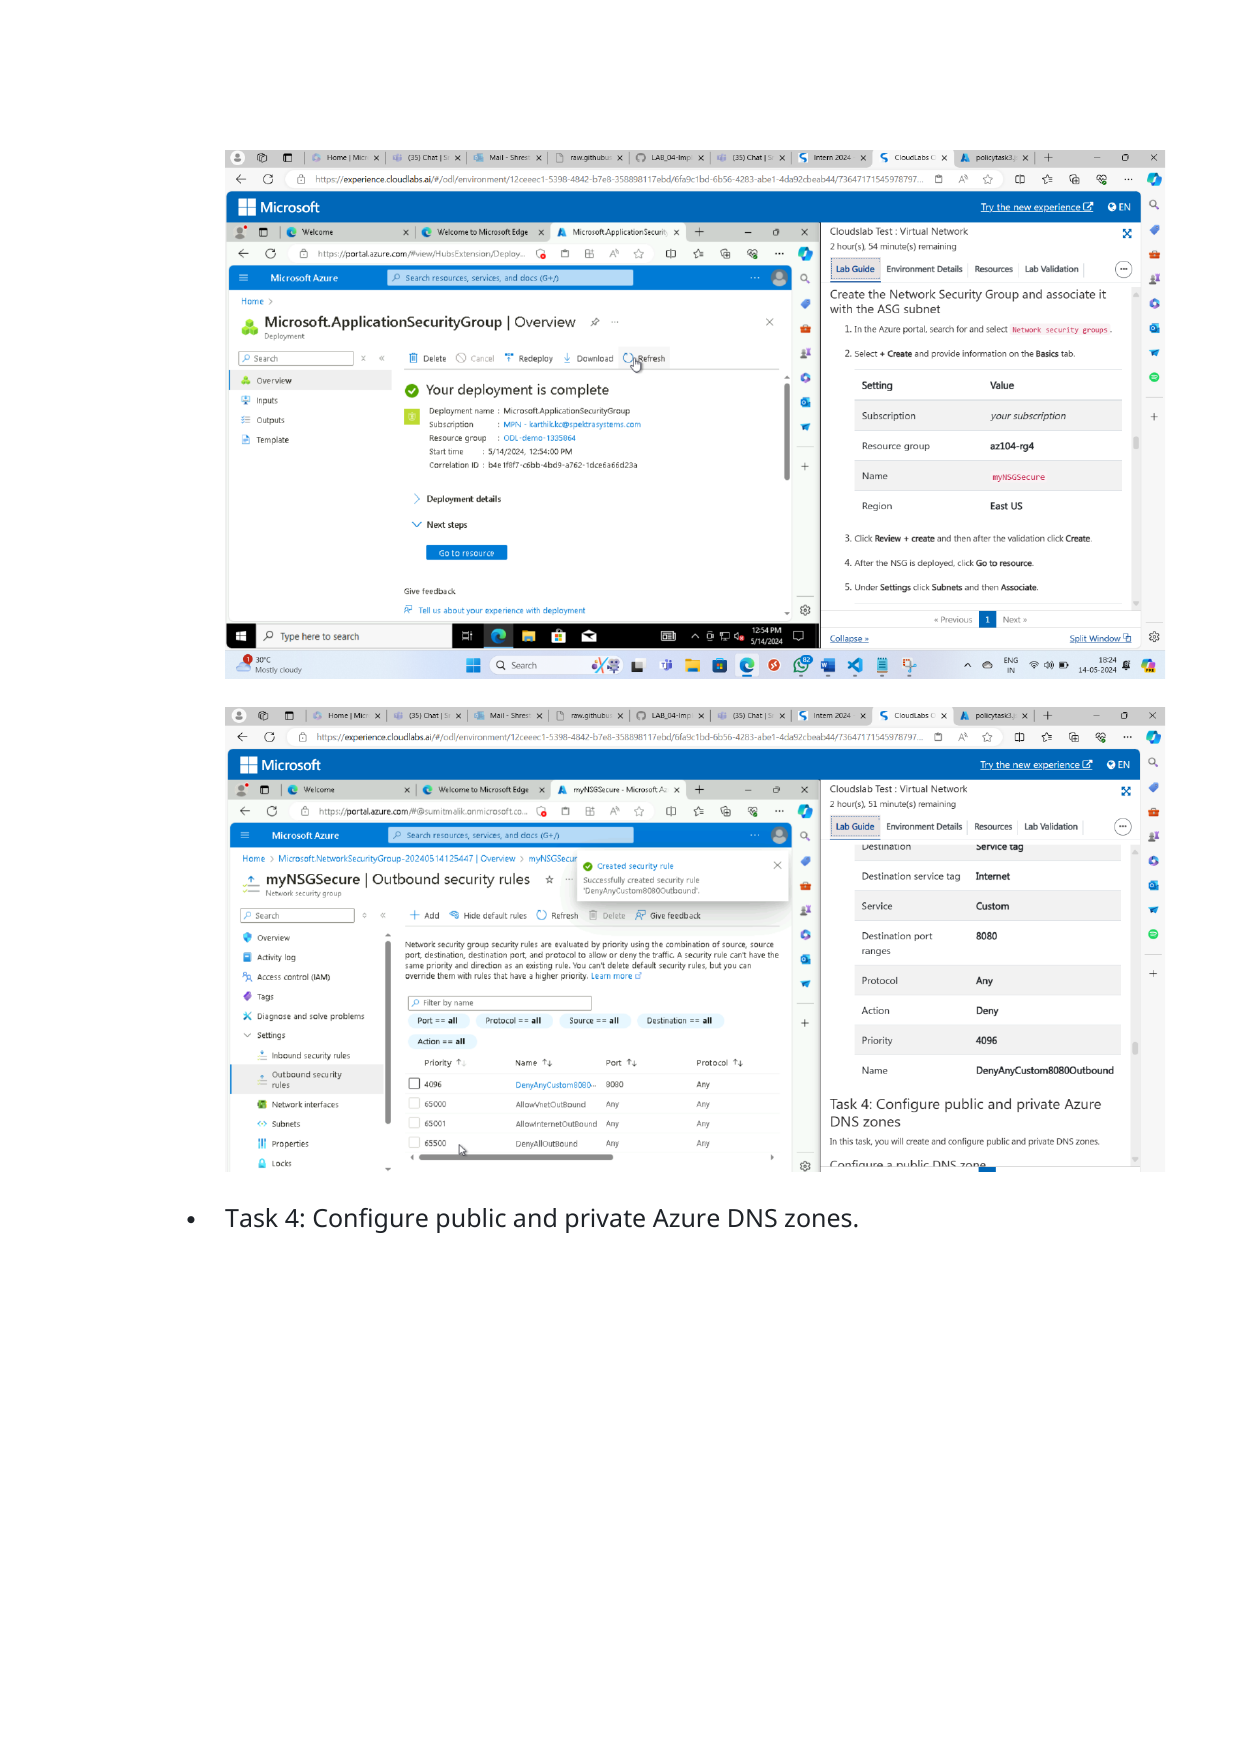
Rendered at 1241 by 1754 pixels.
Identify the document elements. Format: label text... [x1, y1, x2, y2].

picture [225, 707, 1166, 1172]
list Task 4: Configure public and private Azure DNS zones. [187, 1201, 1090, 1235]
picture [225, 150, 1166, 679]
